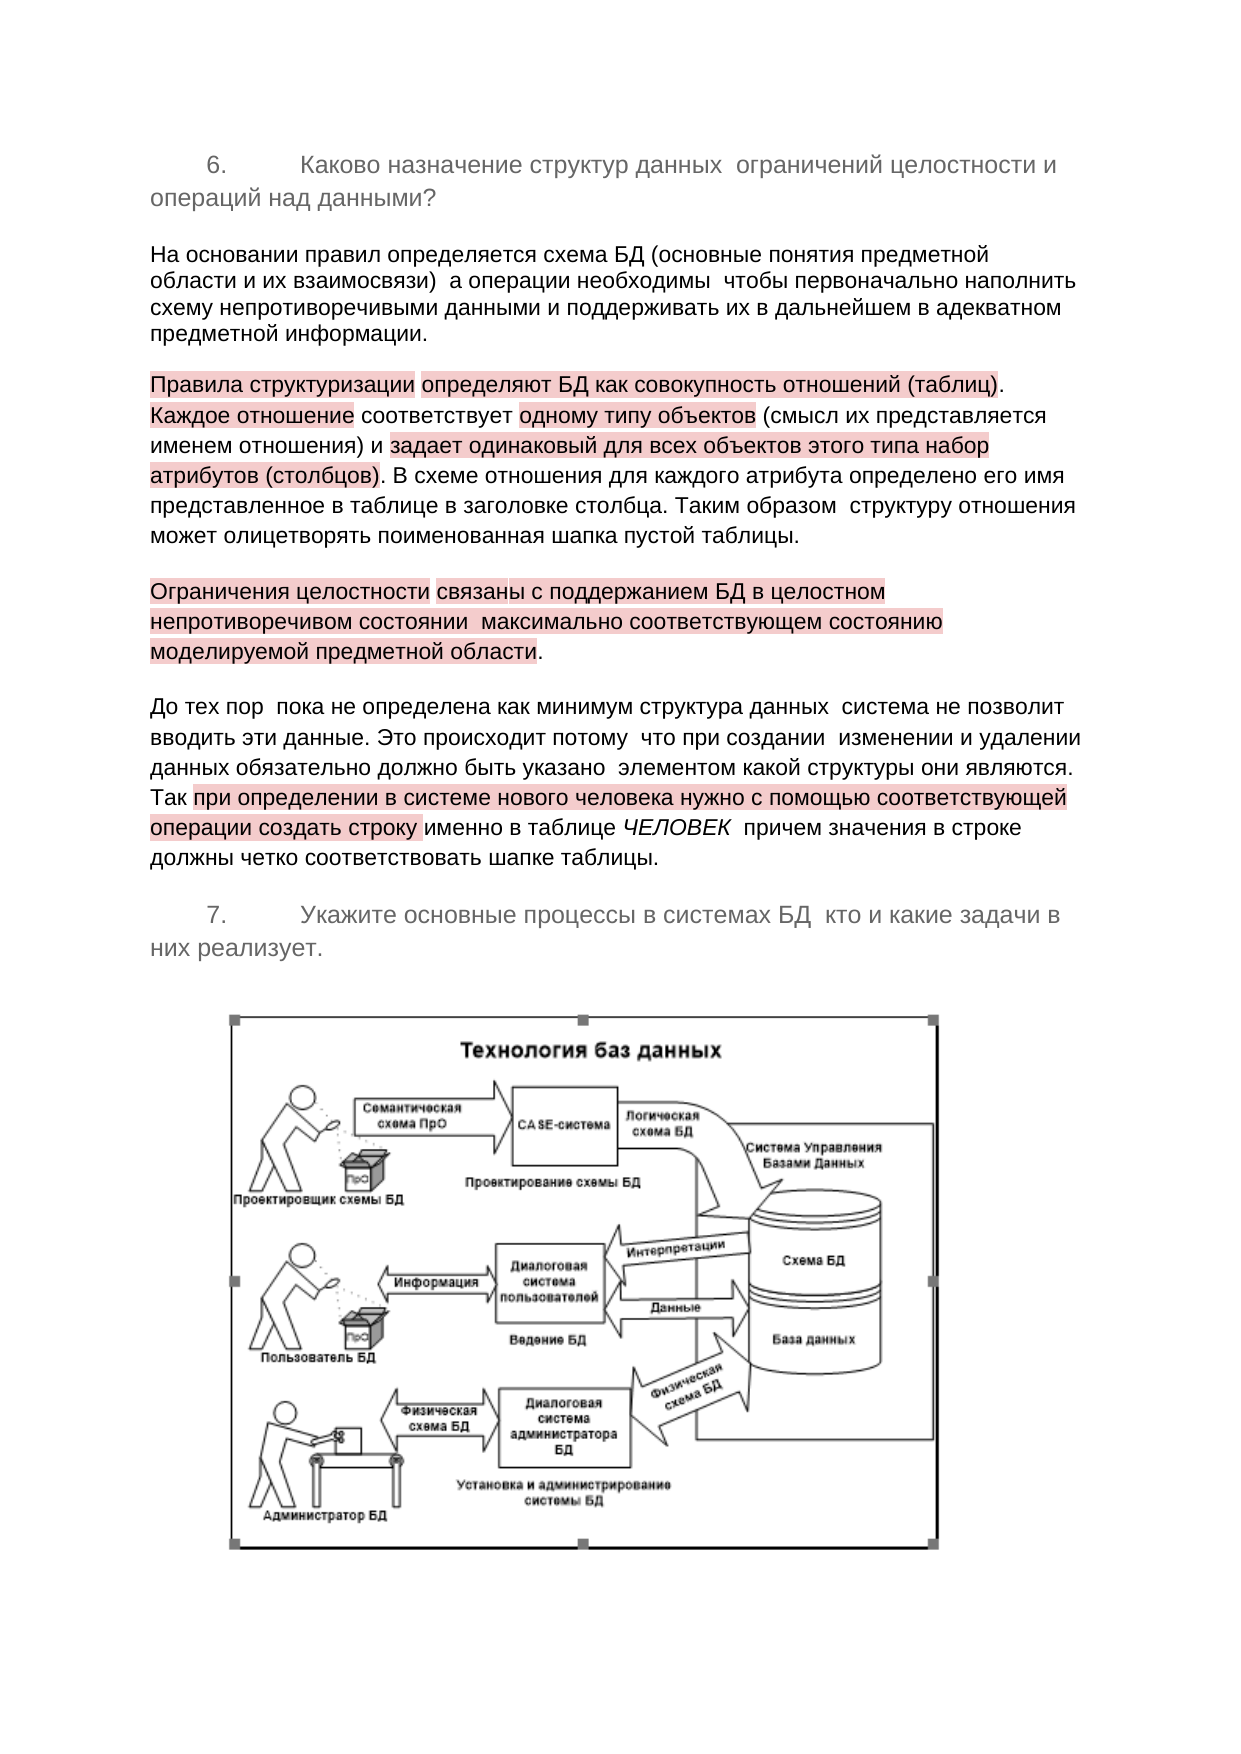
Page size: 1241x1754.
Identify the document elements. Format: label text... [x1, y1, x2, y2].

subtitle 7. Укажите основные процессы в системах БД кто и какие задачи в них реализует. [150, 899, 1090, 961]
text предметной информации. [150, 320, 1090, 346]
text На основании правил определяется схема БД (основные понятия предметной [150, 241, 1090, 267]
text Ограничения целостности связаны с поддержанием БД в целостном непротиворечивом состоянии максимально соответствующем состоянию моделируемой предметной области. [150, 578, 1090, 664]
text схему непротиворечивыми данными и поддерживать их в дальнейшем в адекватном [150, 294, 1090, 320]
text Правила структуризации определяют БД как совокупность отношений (таблиц). Каждое отношение соответствует одному типу объектов (смысл их представляется именем отношения) и задает одинаковый для всех объектов этого типа набор атрибутов (столбцов). В схеме отношения для каждого атрибута определено его имя представленное в таблице в заголовке столбца. Таким образом структуру отношения может олицетворять поименованная шапка пустой таблицы. [150, 371, 1090, 549]
picture [206, 990, 961, 1575]
text области и их взаимосвязи) а операции необходимы чтобы первоначально наполнить [150, 267, 1090, 294]
text До тех пор пока не определена как минимум структура данных система не позволит вводить эти данные. Это происходит потому что при создании изменении и удалении данных обязательно должно быть указано элементом какой структуры они являются. Так при определении в системе нового человека нужно с помощью соответствующей операции создать строку именно в таблице ЧЕЛОВЕК причем значения в строке должны четко соответствовать шапке таблицы. [150, 693, 1090, 871]
subtitle 6. Каково назначение структур данных ограничений целостности и операций над данными? [150, 150, 1090, 212]
